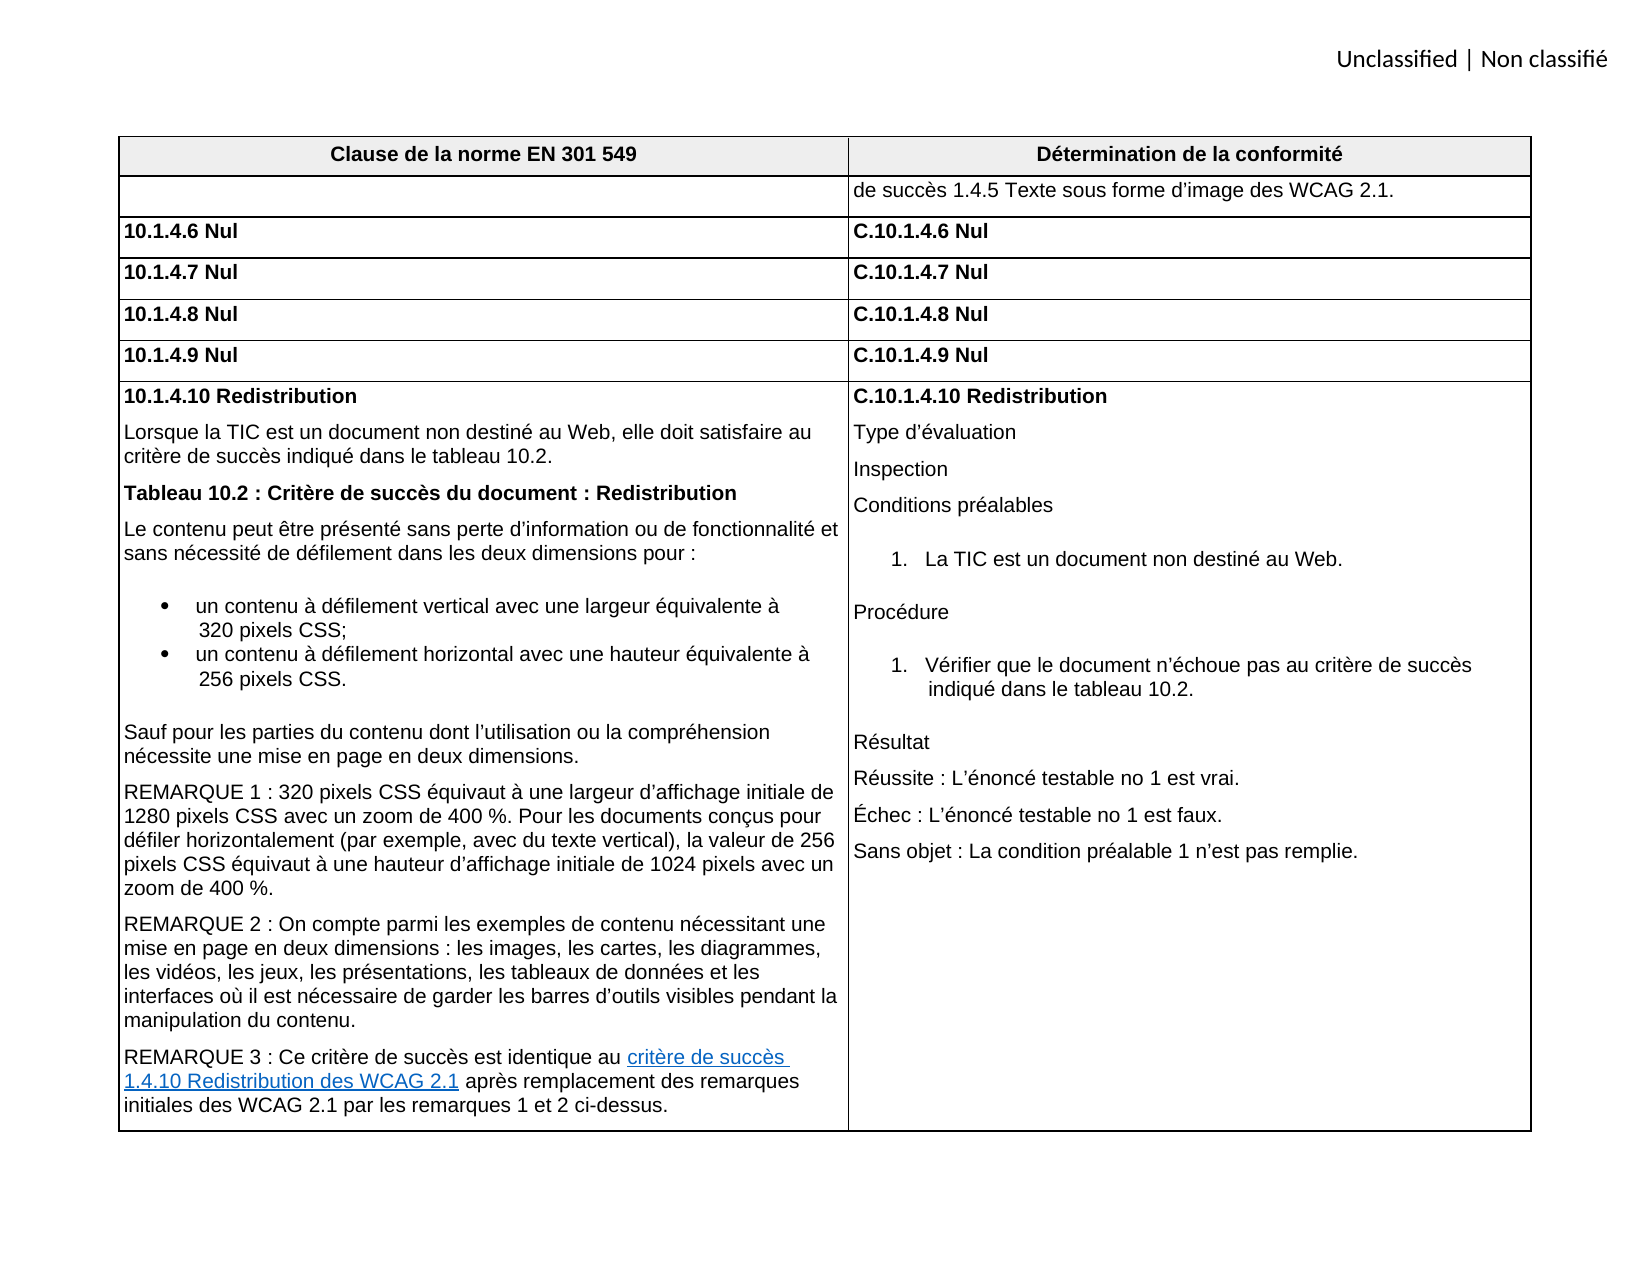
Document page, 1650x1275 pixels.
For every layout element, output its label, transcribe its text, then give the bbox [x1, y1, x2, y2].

table_cell C.10.1.4.8 Nul [849, 300, 1530, 339]
table_cell 10.1.4.10 Redistribution Lorsque la TIC est un document non destiné au Web, elle doit satisfaire au critère de succès indiqué dans le tableau 10.2. Tableau 10.2 : Critère de succès du document : Redistribution Le contenu peut être présenté sans perte d’information ou de fonctionnalité et sans nécessité de défilement dans les deux dimensions pour : un contenu à défilement vertical avec une largeur équivalente à 320 pixels CSS; un contenu à défilement horizontal avec une hauteur équivalente à 256 pixels CSS. Sauf pour les parties du contenu dont l’utilisation ou la compréhension nécessite une mise en page en deux dimensions. REMARQUE 1 : 320 pixels CSS équivaut à une largeur d’affichage initiale de 1280 pixels CSS avec un zoom de 400 %. Pour les documents conçus pour défiler horizontalement (par exemple, avec du texte vertical), la valeur de 256 pixels CSS équivaut à une hauteur d’affichage initiale de 1024 pixels avec un zoom de 400 %. REMARQUE 2 : On compte parmi les exemples de contenu nécessitant une mise en page en deux dimensions : les images, les cartes, les diagrammes, les vidéos, les jeux, les présentations, les tableaux de données et les interfaces où il est nécessaire de garder les barres d’outils visibles pendant la manipulation du contenu. REMARQUE 3 : Ce critère de succès est identique au critère de succès 1.4.10 Redistribution des WCAG 2.1 après remplacement des remarques initiales des WCAG 2.1 par les remarques 1 et 2 ci-dessus. [120, 382, 848, 1130]
table_cell 10.1.4.9 Nul [120, 341, 848, 381]
table_header Clause de la norme EN 301 549 [120, 137, 848, 175]
table_cell C.10.1.4.6 Nul [849, 218, 1530, 257]
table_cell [849, 177, 1530, 216]
table_cell 10.1.4.7 Nul [120, 259, 848, 298]
table_cell C.10.1.4.7 Nul [849, 259, 1530, 298]
table_cell C.10.1.4.10 Redistribution Type d’évaluation Inspection Conditions préalables La TIC est un document non destiné au Web. Procédure Vérifier que le document n’échoue pas au critère de succès indiqué dans le tableau 10.2. Résultat Réussite : L’énoncé testable no 1 est vrai. Échec : L’énoncé testable no 1 est faux. Sans objet : La condition préalable 1 n’est pas remplie. [849, 382, 1530, 1130]
table_cell C.10.1.4.9 Nul [849, 341, 1530, 381]
table_cell 10.1.4.6 Nul [120, 218, 848, 257]
table_header Détermination de la conformité [849, 137, 1530, 175]
table_cell 10.1.4.8 Nul [120, 300, 848, 339]
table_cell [120, 177, 848, 216]
